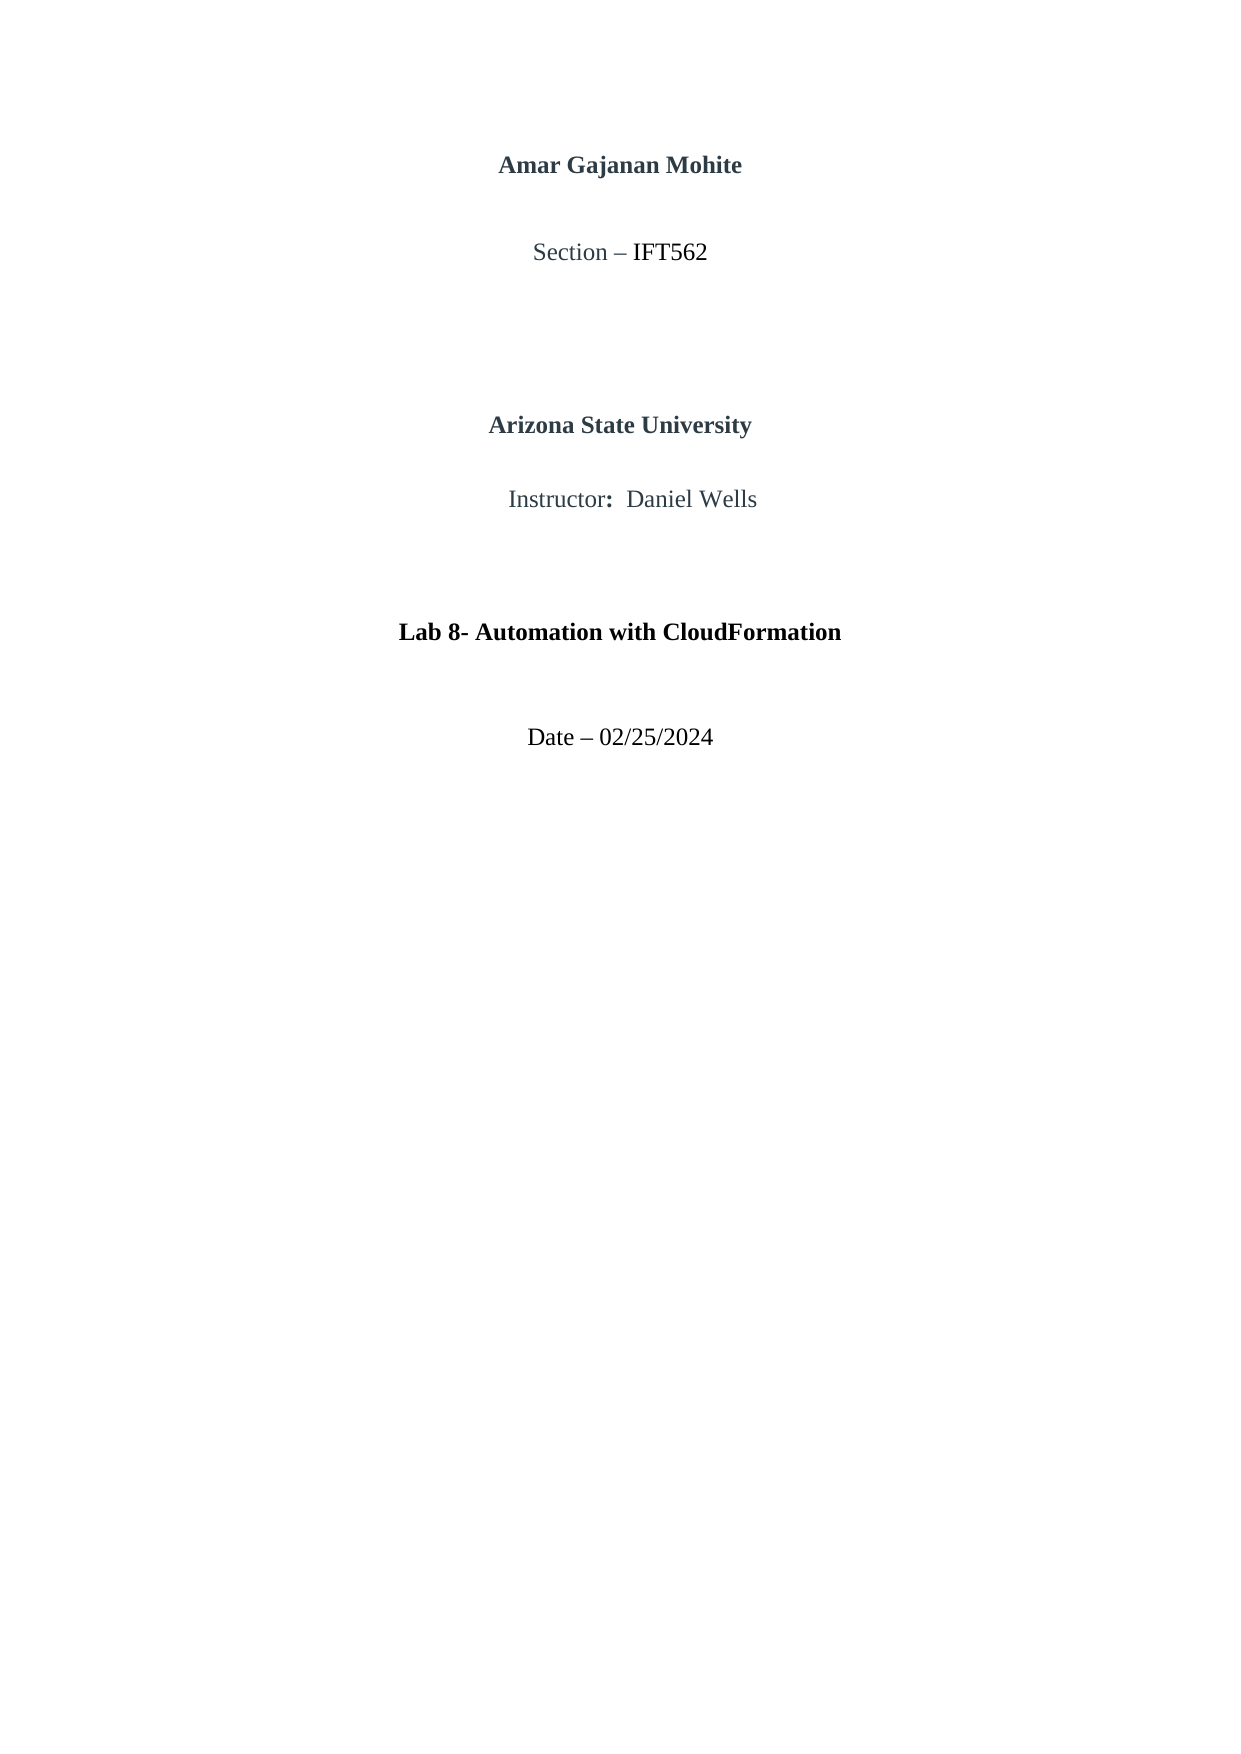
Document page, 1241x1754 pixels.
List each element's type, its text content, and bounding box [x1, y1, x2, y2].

text Arizona State University [150, 410, 1090, 439]
text Lab 8- Automation with CloudFormation [150, 617, 1090, 645]
text Section – IFT562 [150, 237, 1090, 265]
text Date – 02/25/2024 [150, 722, 1090, 750]
text Amar Gajanan Mohite [150, 150, 1090, 179]
text Instructor: Daniel Wells [150, 484, 1090, 513]
